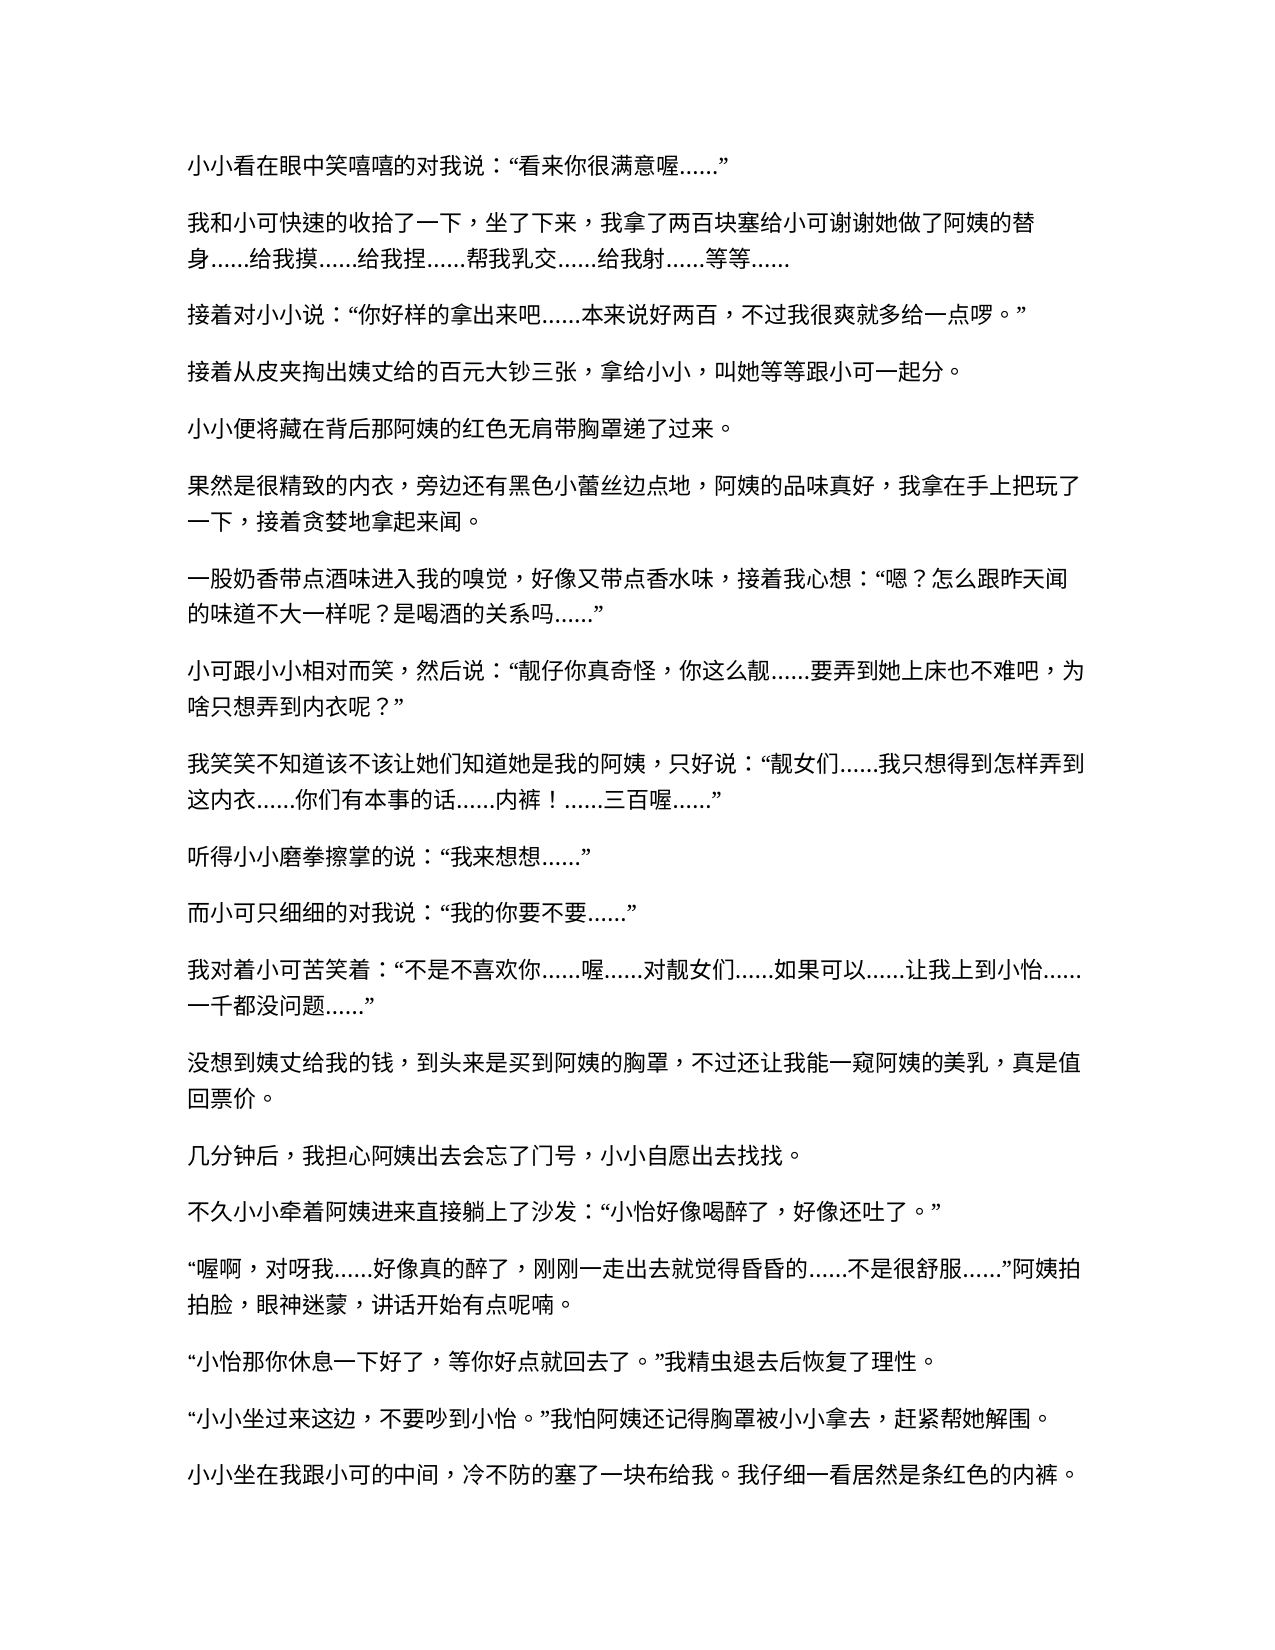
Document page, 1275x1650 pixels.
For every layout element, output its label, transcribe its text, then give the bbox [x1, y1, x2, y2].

text “喔啊，对呀我……好像真的醉了，刚刚一走出去就觉得昏昏的……不是很舒服……”阿姨拍拍脸，眼神迷蒙，讲话开始有点呢喃。 [187, 1253, 1087, 1320]
text 果然是很精致的内衣，旁边还有黑色小蕾丝边点地，阿姨的品味真好，我拿在手上把玩了一下，接着贪婪地拿起来闻。 [187, 470, 1087, 537]
text 几分钟后，我担心阿姨出去会忘了门号，小小自愿出去找找。 [187, 1139, 1087, 1171]
text 小小看在眼中笑嘻嘻的对我说：“看来你很满意喔……” [187, 150, 1087, 181]
text 接着从皮夹掏出姨丈给的百元大钞三张，拿给小小，叫她等等跟小可一起分。 [187, 356, 1087, 387]
text 一股奶香带点酒味进入我的嗅觉，好像又带点香水味，接着我心想：“嗯？怎么跟昨天闻的味道不大一样呢？是喝酒的关系吗……” [187, 562, 1087, 630]
text 没想到姨丈给我的钱，到头来是买到阿姨的胸罩，不过还让我能一窥阿姨的美乳，真是值回票价。 [187, 1047, 1087, 1114]
text 我笑笑不知道该不该让她们知道她是我的阿姨，只好说：“靓女们……我只想得到怎样弄到这内衣……你们有本事的话……内裤！……三百喔……” [187, 748, 1087, 815]
text “小怡那你休息一下好了，等你好点就回去了。”我精虫退去后恢复了理性。 [187, 1346, 1087, 1377]
text 我对着小可苦笑着：“不是不喜欢你……喔……对靓女们……如果可以……让我上到小怡……一千都没问题……” [187, 954, 1087, 1021]
text 小小便将藏在背后那阿姨的红色无肩带胸罩递了过来。 [187, 413, 1087, 444]
text “小小坐过来这边，不要吵到小怡。”我怕阿姨还记得胸罩被小小拿去，赶紧帮她解围。 [187, 1403, 1087, 1434]
text 听得小小磨拳擦掌的说：“我来想想……” [187, 841, 1087, 872]
text 接着对小小说：“你好样的拿出来吧……本来说好两百，不过我很爽就多给一点啰。” [187, 299, 1087, 331]
text 不久小小牵着阿姨进来直接躺上了沙发：“小怡好像喝醉了，好像还吐了。” [187, 1196, 1087, 1228]
text 小可跟小小相对而笑，然后说：“靓仔你真奇怪，你这么靓……要弄到她上床也不难吧，为啥只想弄到内衣呢？” [187, 655, 1087, 722]
text 而小可只细细的对我说：“我的你要不要……” [187, 897, 1087, 929]
text 我和小可快速的收拾了一下，坐了下来，我拿了两百块塞给小可谢谢她做了阿姨的替身……给我摸……给我捏……帮我乳交……给我射……等等…… [187, 207, 1087, 274]
text 小小坐在我跟小可的中间，冷不防的塞了一块布给我。我仔细一看居然是条红色的内裤。 [187, 1459, 1087, 1491]
